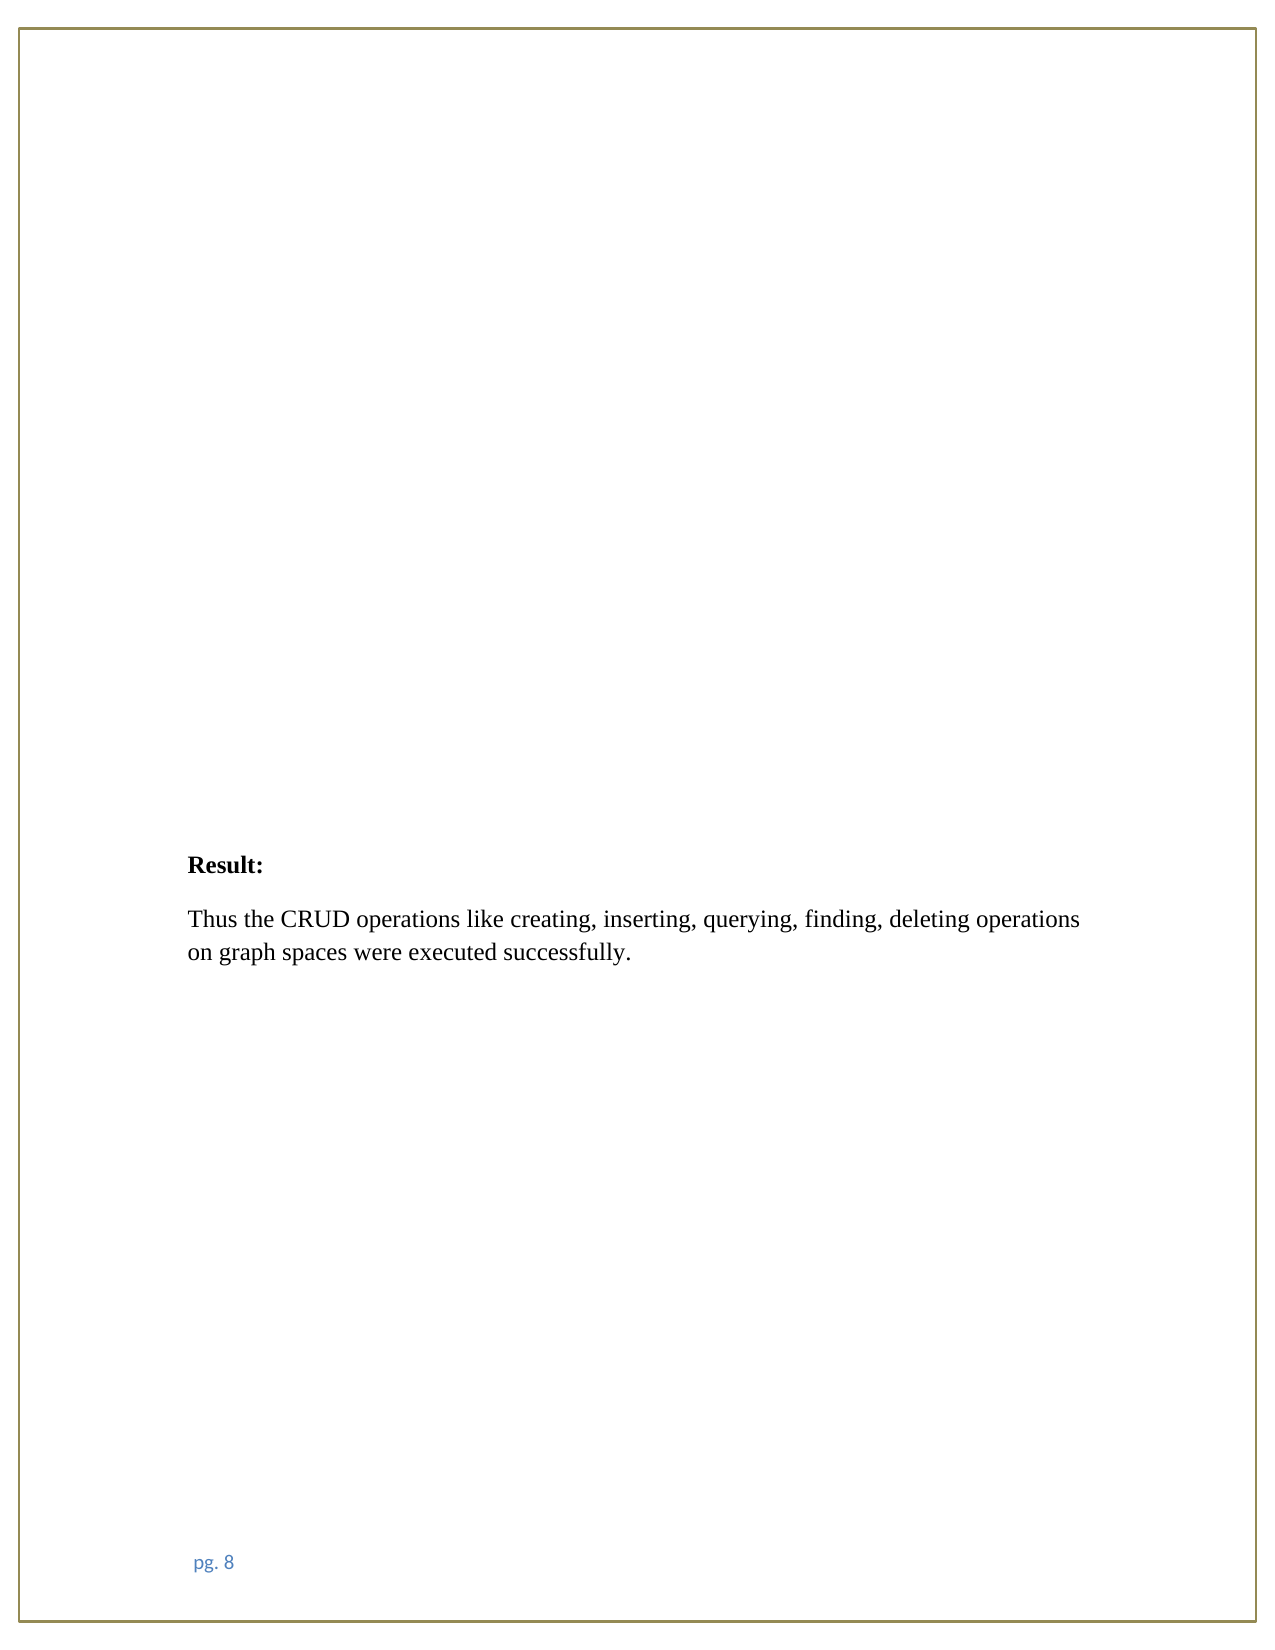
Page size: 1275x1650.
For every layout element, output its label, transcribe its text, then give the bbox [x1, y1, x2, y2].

text Thus the CRUD operations like creating, inserting, querying, finding, deleting operations on graph spaces were executed successfully. [187, 904, 1087, 966]
text Result: [187, 850, 1087, 879]
